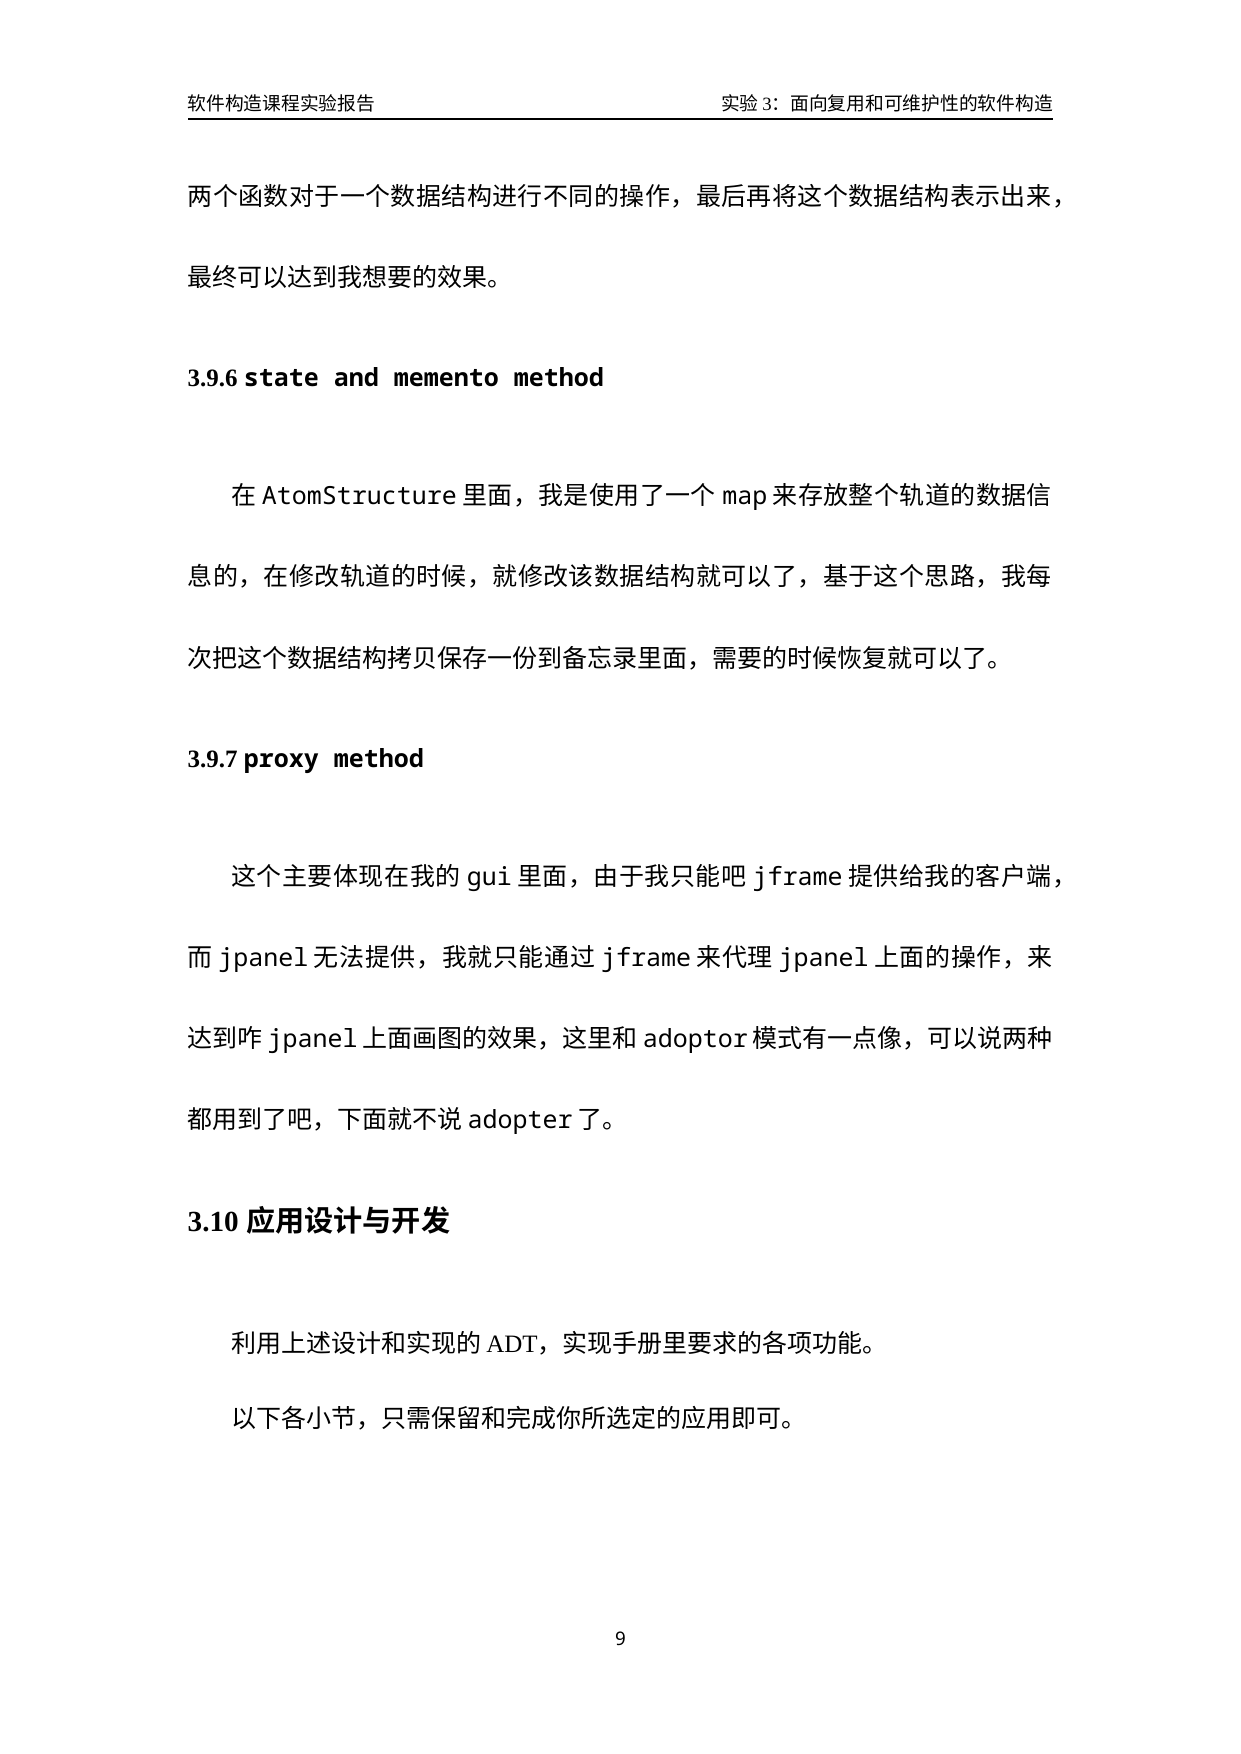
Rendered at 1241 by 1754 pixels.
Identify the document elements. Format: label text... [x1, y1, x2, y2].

text 这个主要体现在我的gui里面，由于我只能吧jframe提供给我的客户端，而jpanel无法提供，我就只能通过jframe来代理jpanel上面的操作，来达到咋jpanel上面画图的效果，这里和adoptor模式有一点像，可以说两种都用到了吧，下面就不说adopter了。 [187, 842, 1053, 1151]
subtitle 应用设计与开发 [187, 1187, 1053, 1252]
text 以下各小节，只需保留和完成你所选定的应用即可。 [187, 1384, 1053, 1449]
text 在AtomStructure里面，我是使用了一个map来存放整个轨道的数据信息的，在修改轨道的时候，就修改该数据结构就可以了，基于这个思路，我每次把这个数据结构拷贝保存一份到备忘录里面，需要的时候恢复就可以了。 [187, 461, 1053, 689]
subtitle state and memento method [187, 344, 1053, 409]
subtitle proxy method [187, 725, 1053, 790]
text 利用上述设计和实现的ADT，实现手册里要求的各项功能。 [187, 1309, 1053, 1374]
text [187, 162, 1053, 308]
